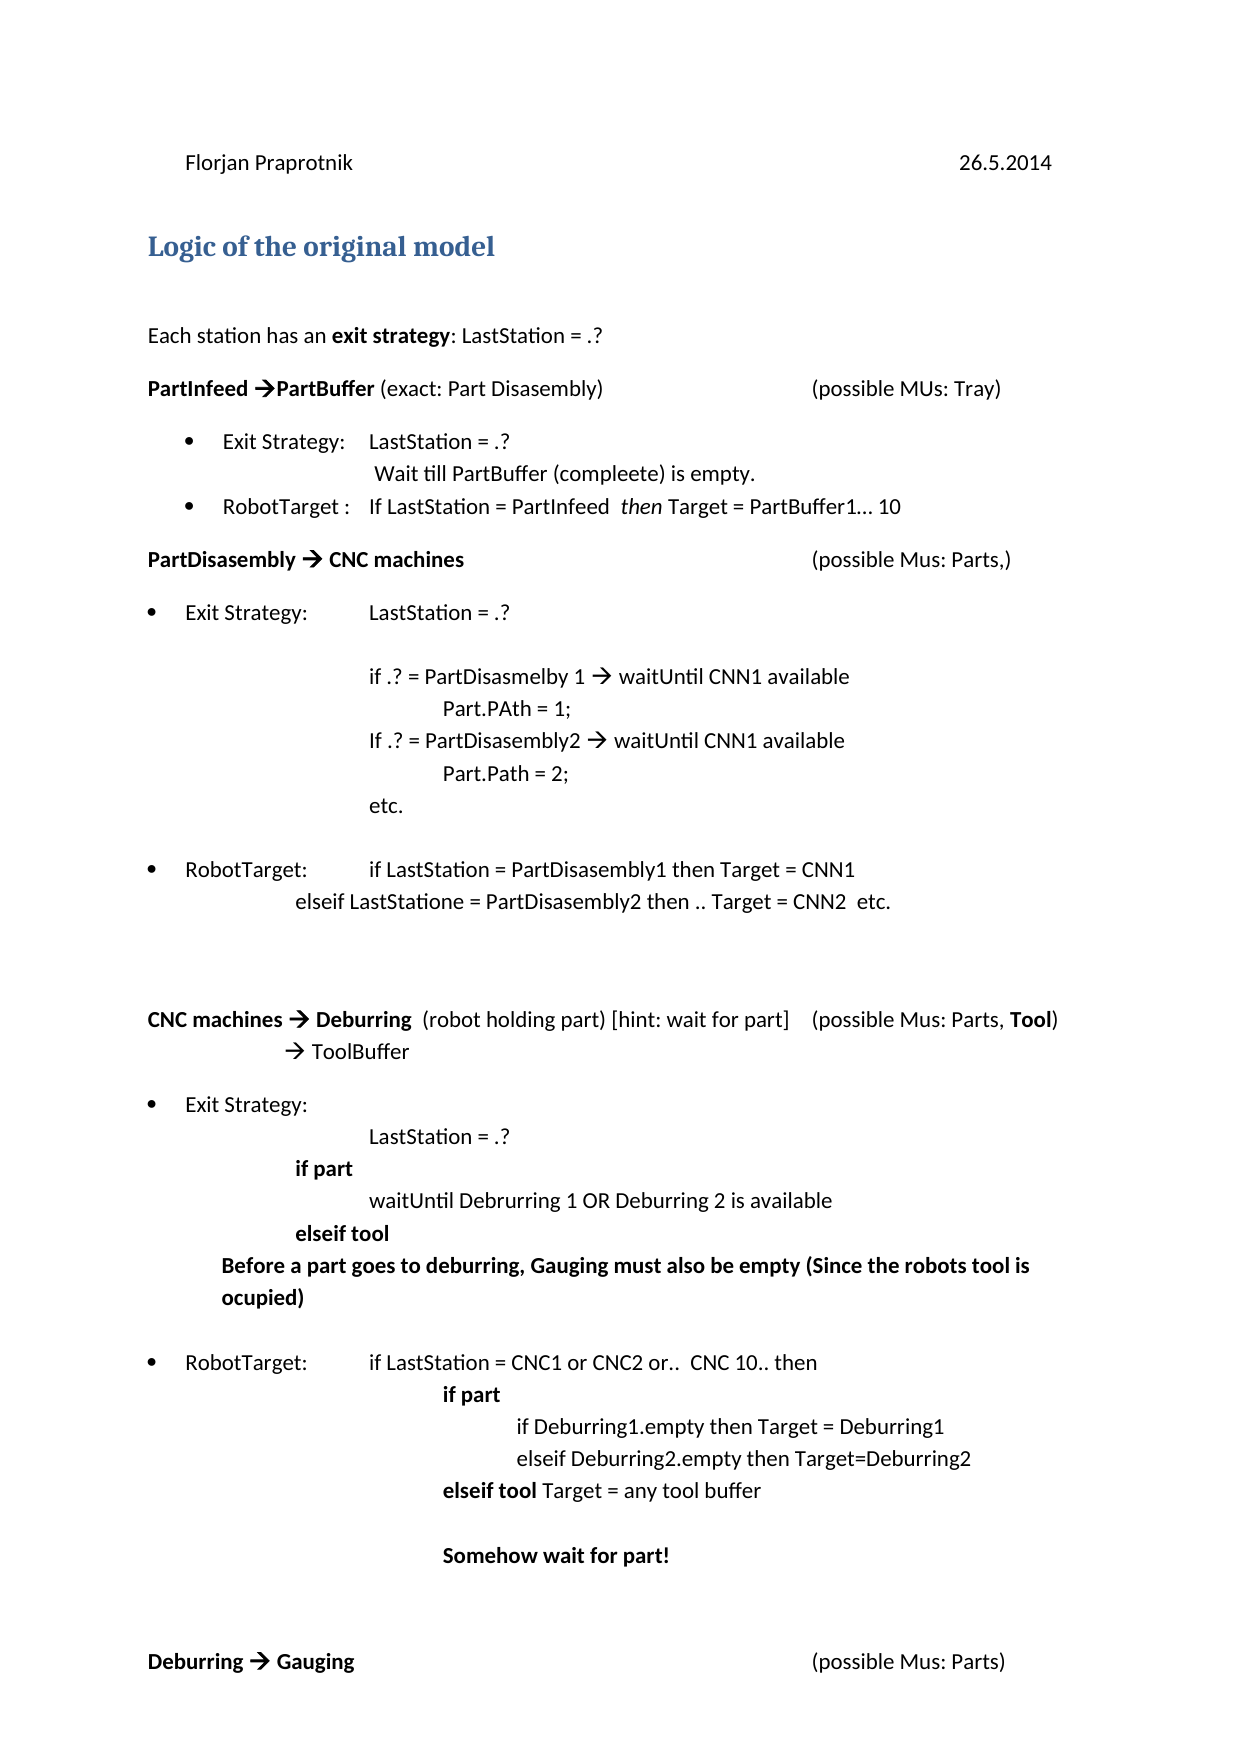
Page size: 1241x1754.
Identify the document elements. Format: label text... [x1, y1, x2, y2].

list etc. [295, 791, 1093, 819]
list Exit Strategy: LastStation = .? if part waitUntil Debrurring 1 OR Deburring 2 is available elseif tool [148, 1090, 1093, 1247]
text PartInfeed PartBuffer (exact: Part Disasembly) (possible MUs: Tray) [148, 374, 1093, 402]
text Each station has an exit strategy: LastStation = .? [148, 321, 1093, 349]
text PartDisasembly CNC machines (possible Mus: Parts,) [148, 545, 1093, 573]
text Florjan Praprotnik 26.5.2014 [185, 148, 1093, 176]
list Part.PAth = 1; [443, 694, 1093, 722]
list if .? = PartDisasmelby 1 waitUntil CNN1 available [148, 630, 1093, 690]
list RobotTarget : If LastStation = PartInfeed then Target = PartBuffer1… 10 [185, 492, 1093, 520]
list RobotTarget: if LastStation = CNC1 or CNC2 or.. CNC 10.. then if part if Deburring1.empty then Target = Deburring1 elseif Deburring2.empty then Target=Deburring2 elseif tool Target = any tool buffer [148, 1348, 1093, 1504]
list Exit Strategy: LastStation = .? Wait till PartBuffer (compleete) is empty. [185, 427, 1093, 488]
list Somehow wait for part! [443, 1541, 1093, 1569]
list If .? = PartDisasembly2 waitUntil CNN1 available [295, 727, 1093, 754]
list Part.Path = 2; [295, 759, 1093, 787]
subtitle Logic of the original model [148, 230, 1093, 263]
text Deburring Gauging (possible Mus: Parts) [148, 1647, 1093, 1675]
text CNC machines Deburring (robot holding part) [hint: wait for part] (possible Mus: Parts, Tool) ToolBuffer [148, 1005, 1093, 1065]
list Exit Strategy: LastStation = .? [148, 598, 1093, 626]
list RobotTarget: if LastStation = PartDisasembly1 then Target = CNN1 elseif LastStatione = PartDisasembly2 then .. Target = CNN2 etc. [148, 855, 1093, 916]
list Before a part goes to deburring, Gauging must also be empty (Since the robots tool is ocupied) [221, 1251, 1093, 1311]
